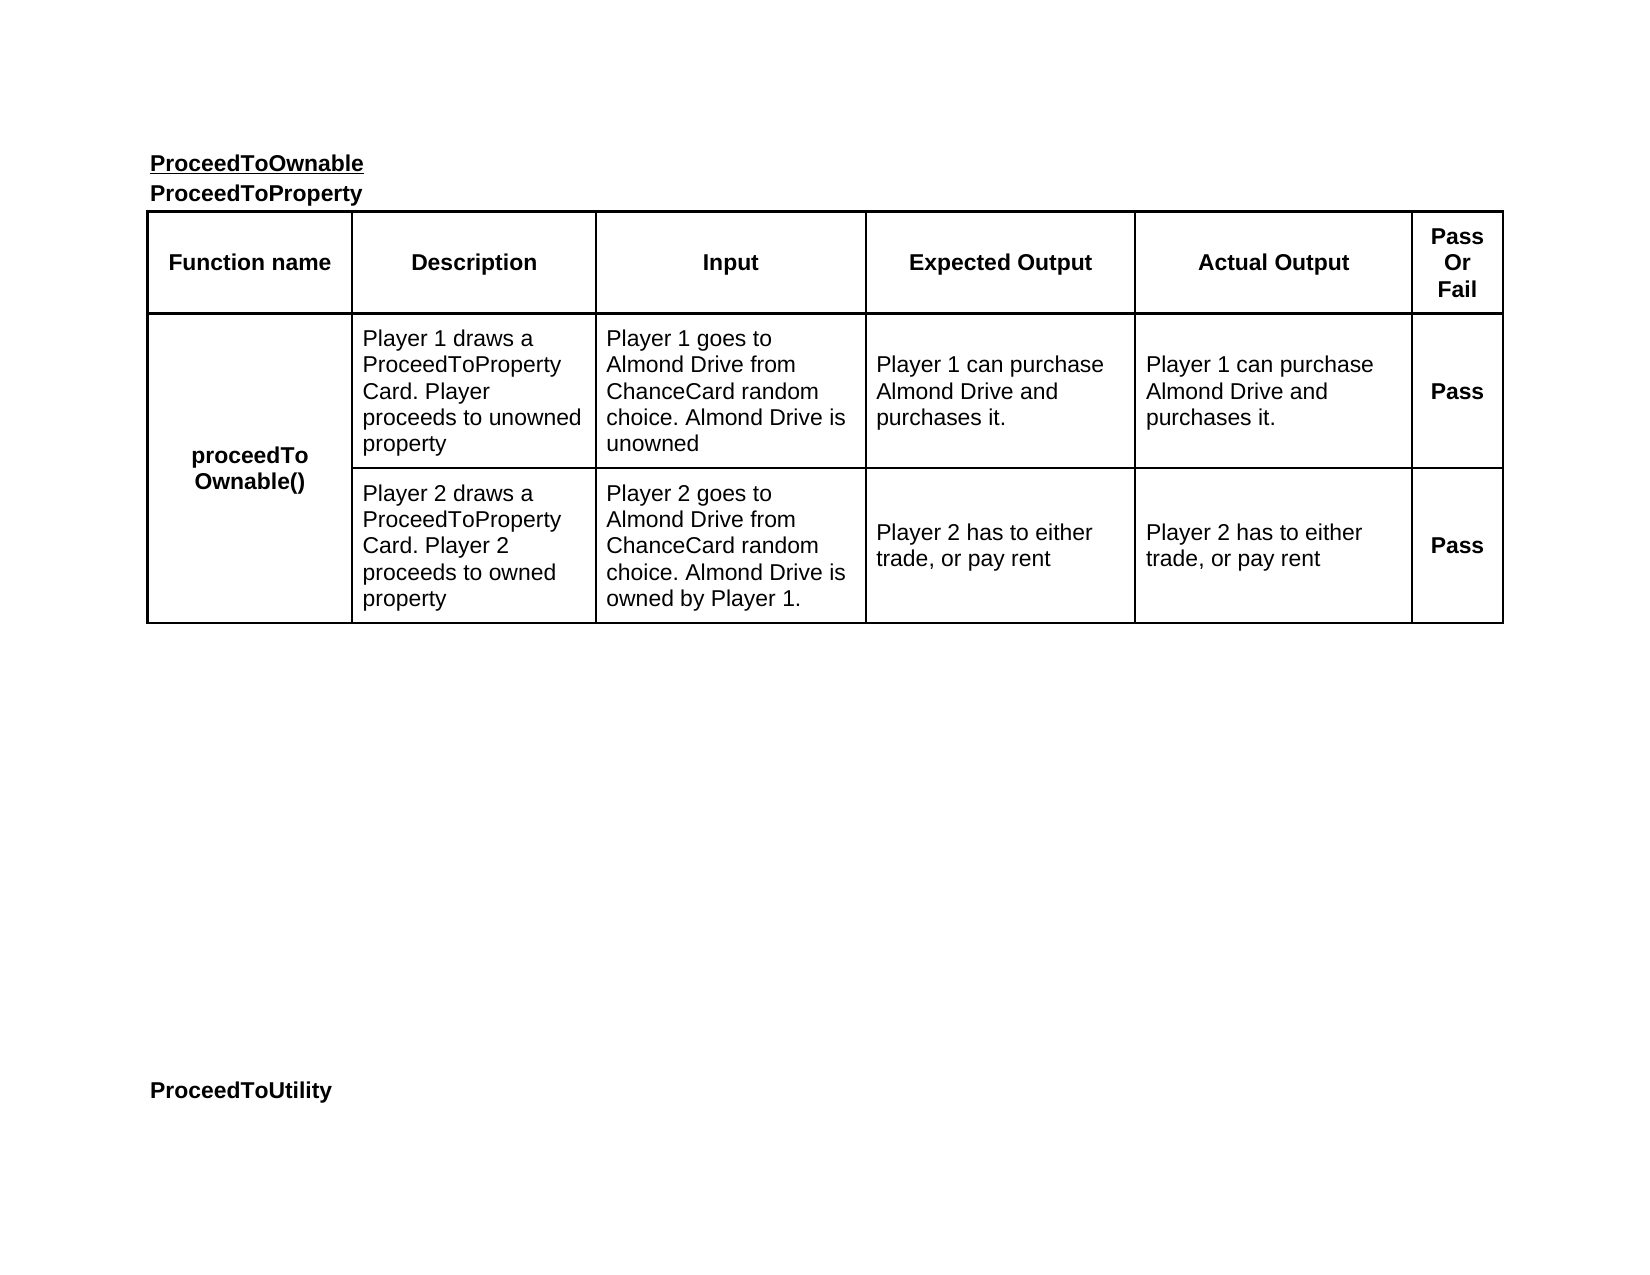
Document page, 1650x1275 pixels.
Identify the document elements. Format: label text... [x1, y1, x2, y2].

table_cell proceedTo Ownable() [149, 315, 351, 622]
table_header Pass Or Fail [1413, 213, 1502, 312]
table_cell Player 2 has to either trade, or pay rent [1136, 469, 1411, 622]
text ProceedToUtility [150, 1077, 1500, 1103]
table_cell Player 2 goes to Almond Drive from ChanceCard random choice. Almond Drive is owned by Player 1. [597, 469, 865, 622]
table_cell Player 1 can purchase Almond Drive and purchases it. [867, 315, 1134, 467]
text ProceedToProperty [150, 180, 1500, 207]
table_cell Player 1 draws a ProceedToProperty Card. Player proceeds to unowned property [353, 315, 595, 467]
table_header Input [597, 213, 865, 312]
table_header Description [353, 213, 595, 312]
table_cell Player 2 draws a ProceedToProperty Card. Player 2 proceeds to owned property [353, 469, 595, 622]
table_cell Player 1 can purchase Almond Drive and purchases it. [1136, 315, 1411, 467]
table_cell Pass [1413, 469, 1502, 622]
table_cell Pass [1413, 315, 1502, 467]
table_header Function name [149, 213, 351, 312]
table_header Actual Output [1136, 213, 1411, 312]
table_cell Player 1 goes to Almond Drive from ChanceCard random choice. Almond Drive is unowned [597, 315, 865, 467]
table_header Expected Output [867, 213, 1134, 312]
table_cell Player 2 has to either trade, or pay rent [867, 469, 1134, 622]
text ProceedToOwnable [150, 150, 1500, 176]
